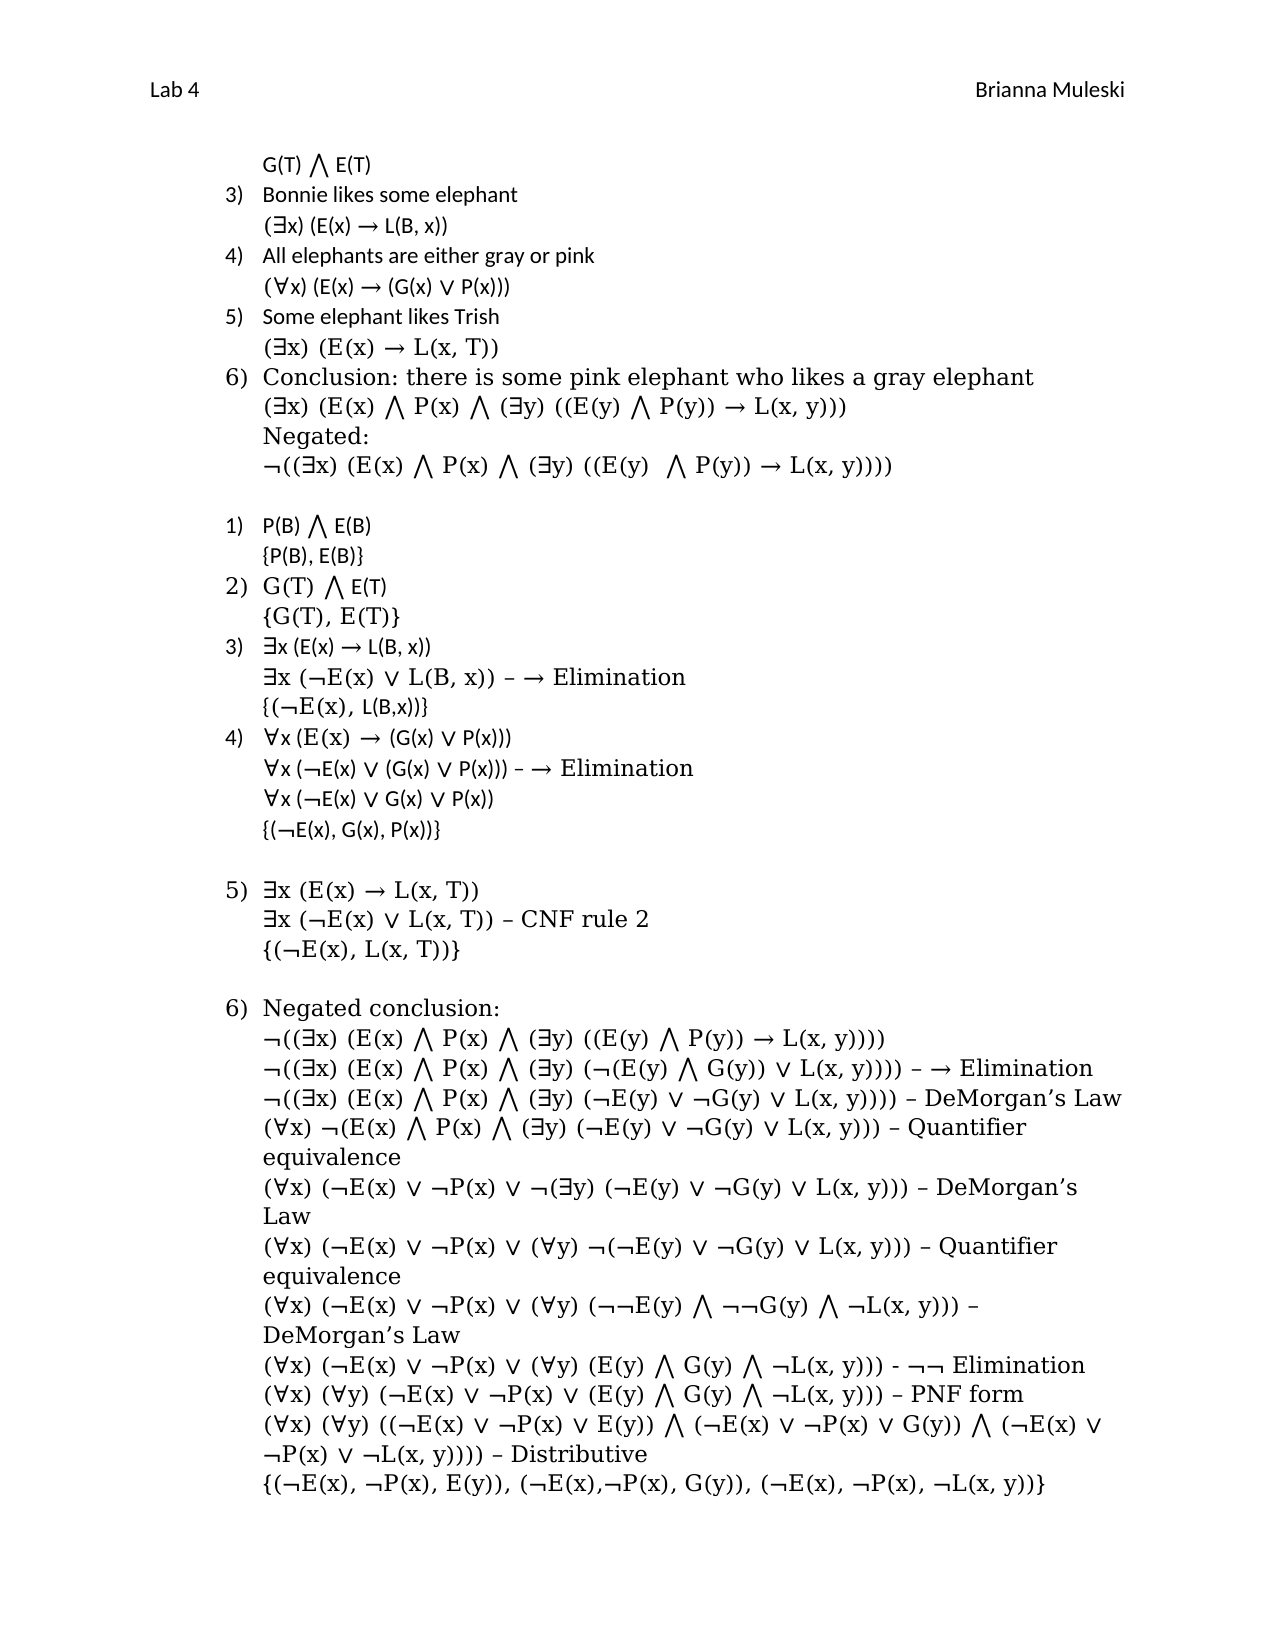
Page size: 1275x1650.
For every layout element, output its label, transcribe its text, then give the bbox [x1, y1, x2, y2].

list (∀x) (¬E(x) ∨ ¬P(x) ∨ (∀y) ¬(¬E(y) ∨ ¬G(y) ∨ L(x, y))) – Quantifier equivalence [262, 1232, 1125, 1289]
list Negated conclusion: [225, 994, 1125, 1022]
list ∃x (E(x) → L(B, x)) [225, 632, 1125, 660]
list ∀x (¬E(x) ∨ G(x) ∨ P(x)) [262, 784, 1125, 812]
list ∀x (E(x) → (G(x) ∨ P(x))) [225, 723, 1125, 751]
list G(T) ⋀ E(T) [225, 571, 1125, 600]
list Some elephant likes Trish [225, 302, 1125, 330]
list (∀x) (¬E(x) ∨ ¬P(x) ∨ (∀y) (¬¬E(y) ⋀ ¬¬G(y) ⋀ ¬L(x, y))) – DeMorgan’s Law [262, 1291, 1125, 1348]
list {(¬E(x), L(x, T))} [262, 935, 1125, 962]
list Bonnie likes some elephant [225, 181, 1125, 209]
list P(B) ⋀ E(B) [225, 511, 1125, 539]
list G(T) ⋀ E(T) [262, 150, 1125, 178]
list Negated: [262, 422, 1125, 449]
list ¬((∃x) (E(x) ⋀ P(x) ⋀ (∃y) (¬E(y) ∨ ¬G(y) ∨ L(x, y)))) – DeMorgan’s Law [262, 1083, 1125, 1111]
list ∀x (¬E(x) ∨ (G(x) ∨ P(x))) – → Elimination [262, 753, 1125, 782]
list ¬((∃x) (E(x) ⋀ P(x) ⋀ (∃y) (¬(E(y) ⋀ G(y)) ∨ L(x, y)))) – → Elimination [262, 1053, 1125, 1081]
list ∃x (¬E(x) ∨ L(x, T)) – CNF rule 2 [262, 905, 1125, 933]
list ∃x (E(x) → L(x, T)) [225, 875, 1125, 903]
list Conclusion: there is some pink elephant who likes a gray elephant [225, 362, 1125, 390]
list (∀x) (E(x) → (G(x) ∨ P(x))) [262, 272, 1125, 300]
list ¬((∃x) (E(x) ⋀ P(x) ⋀ (∃y) ((E(y) ⋀ P(y)) → L(x, y)))) [262, 451, 1125, 479]
list {G(T), E(T)} [262, 602, 1125, 629]
list (∃x) (E(x) → L(x, T)) [262, 332, 1125, 360]
list {(¬E(x), L(B,x))} [262, 692, 1125, 721]
list (∃x) (E(x) → L(B, x)) [262, 211, 1125, 239]
list {(¬E(x), G(x), P(x))} [262, 814, 1125, 843]
list (∀x) (¬E(x) ∨ ¬P(x) ∨ ¬(∃y) (¬E(y) ∨ ¬G(y) ∨ L(x, y))) – DeMorgan’s Law [262, 1172, 1125, 1229]
list ¬((∃x) (E(x) ⋀ P(x) ⋀ (∃y) ((E(y) ⋀ P(y)) → L(x, y)))) [262, 1024, 1125, 1051]
list (∀x) ¬(E(x) ⋀ P(x) ⋀ (∃y) (¬E(y) ∨ ¬G(y) ∨ L(x, y))) – Quantifier equivalence [262, 1113, 1125, 1170]
list (∀x) (∀y) ((¬E(x) ∨ ¬P(x) ∨ E(y)) ⋀ (¬E(x) ∨ ¬P(x) ∨ G(y)) ⋀ (¬E(x) ∨ ¬P(x) ∨ ¬L(x, y)))) – Distributive [262, 1410, 1125, 1467]
list {(¬E(x), ¬P(x), E(y)), (¬E(x),¬P(x), G(y)), (¬E(x), ¬P(x), ¬L(x, y))} [262, 1469, 1125, 1497]
list ∃x (¬E(x) ∨ L(B, x)) – → Elimination [262, 662, 1125, 690]
list (∀x) (∀y) (¬E(x) ∨ ¬P(x) ∨ (E(y) ⋀ G(y) ⋀ ¬L(x, y))) – PNF form [262, 1380, 1125, 1408]
list (∀x) (¬E(x) ∨ ¬P(x) ∨ (∀y) (E(y) ⋀ G(y) ⋀ ¬L(x, y))) - ¬¬ Elimination [262, 1350, 1125, 1378]
list {P(B), E(B)} [262, 541, 1125, 569]
list All elephants are either gray or pink [225, 241, 1125, 269]
list (∃x) (E(x) ⋀ P(x) ⋀ (∃y) ((E(y) ⋀ P(y)) → L(x, y))) [262, 392, 1125, 419]
